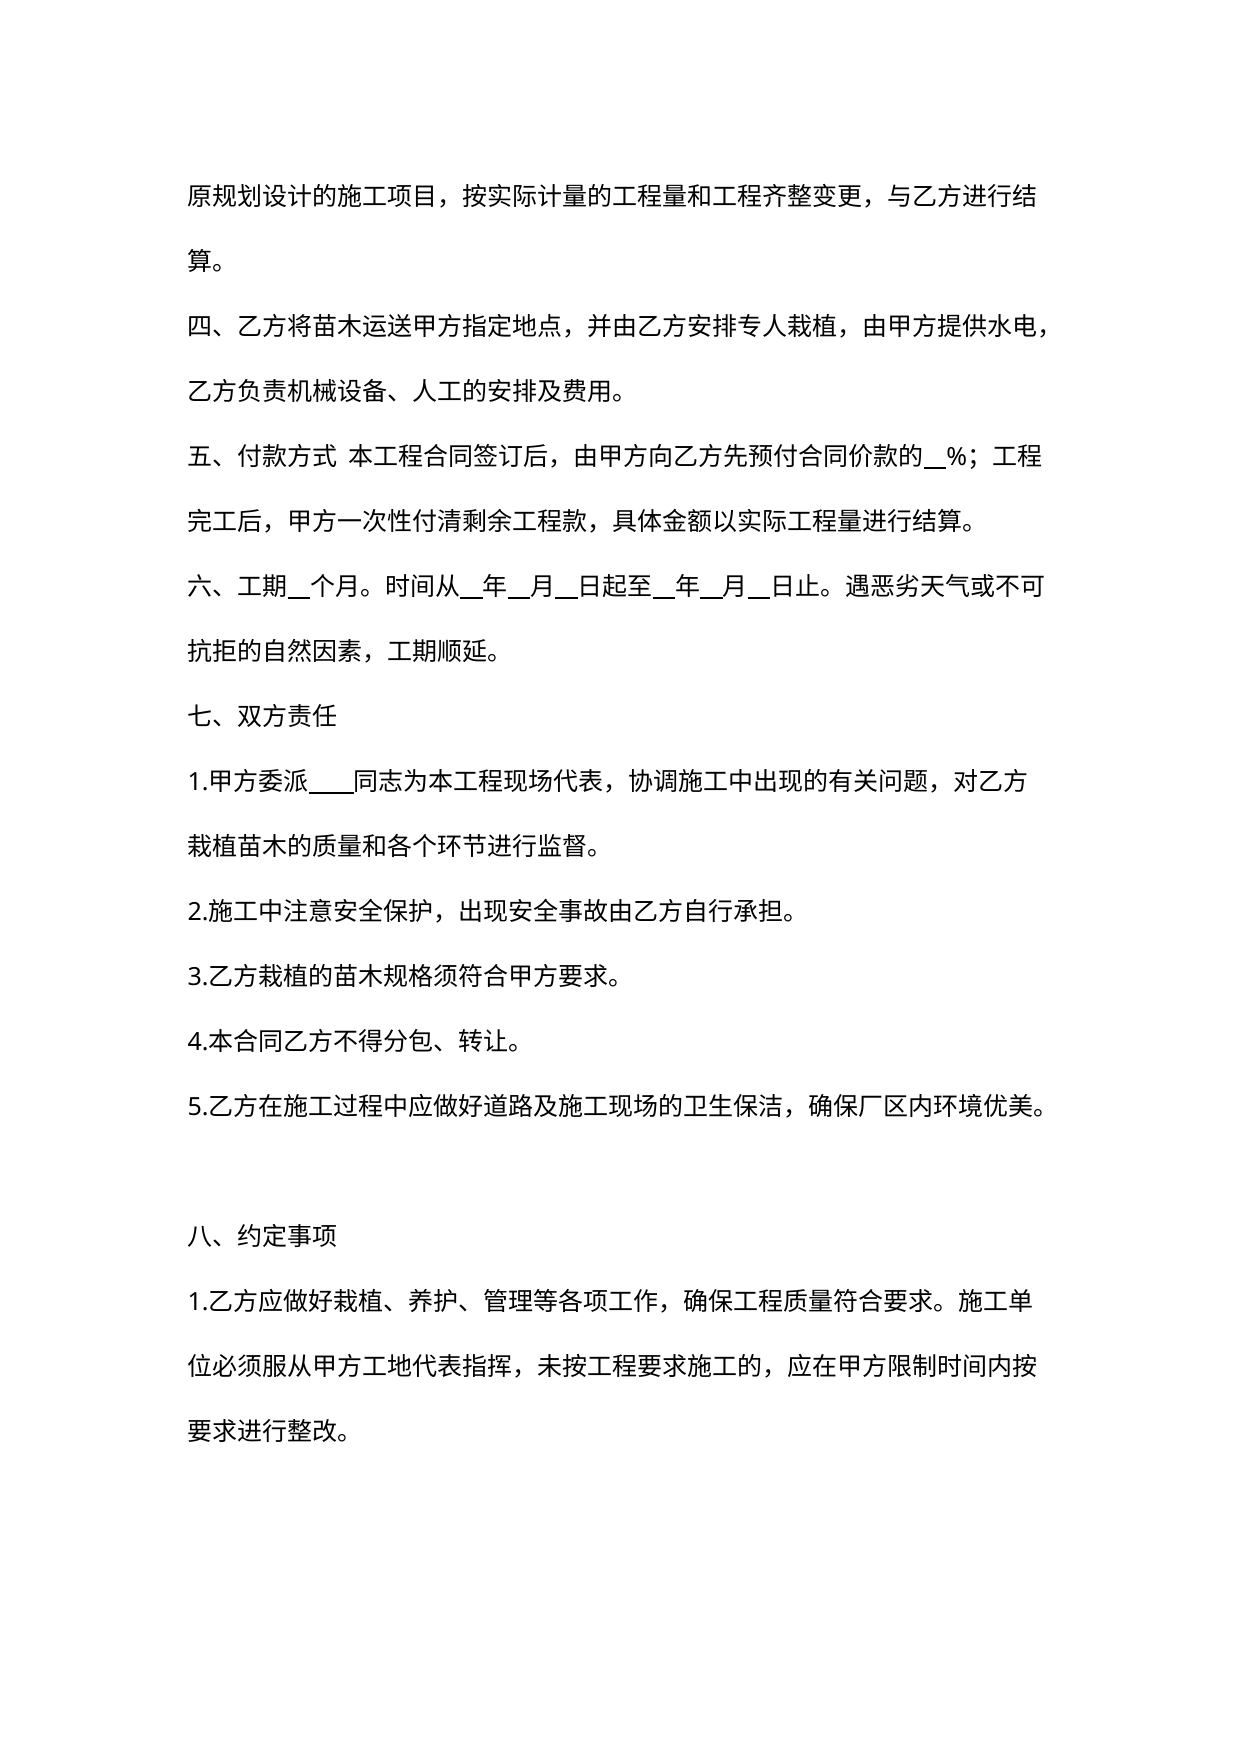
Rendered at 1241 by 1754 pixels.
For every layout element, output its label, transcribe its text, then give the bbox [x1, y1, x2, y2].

text 七、双方责任 [187, 682, 1053, 747]
text 3.乙方栽植的苗木规格须符合甲方要求。 [187, 942, 1053, 1007]
text 八、约定事项 [187, 1202, 1053, 1267]
text 1.乙方应做好栽植、养护、管理等各项工作，确保工程质量符合要求。施工单位必须服从甲方工地代表指挥，未按工程要求施工的，应在甲方限制时间内按要求进行整改。 [187, 1267, 1053, 1462]
text 2.施工中注意安全保护，出现安全事故由乙方自行承担。 [187, 877, 1053, 942]
text 5.乙方在施工过程中应做好道路及施工现场的卫生保洁，确保厂区内环境优美。 [187, 1072, 1053, 1202]
text 4.本合同乙方不得分包、转让。 [187, 1007, 1053, 1072]
text 五、付款方式 本工程合同签订后，由甲方向乙方先预付合同价款的 %；工程完工后，甲方一次性付清剩余工程款，具体金额以实际工程量进行结算。 [187, 422, 1053, 552]
text 六、工期 个月。时间从 年 月 日起至 年 月 日止。遇恶劣天气或不可抗拒的自然因素，工期顺延。 [187, 552, 1053, 682]
text 1.甲方委派 同志为本工程现场代表，协调施工中出现的有关问题，对乙方栽植苗木的质量和各个环节进行监督。 [187, 747, 1053, 877]
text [187, 162, 1053, 292]
text 四、乙方将苗木运送甲方指定地点，并由乙方安排专人栽植，由甲方提供水电，乙方负责机械设备、人工的安排及费用。 [187, 292, 1053, 422]
